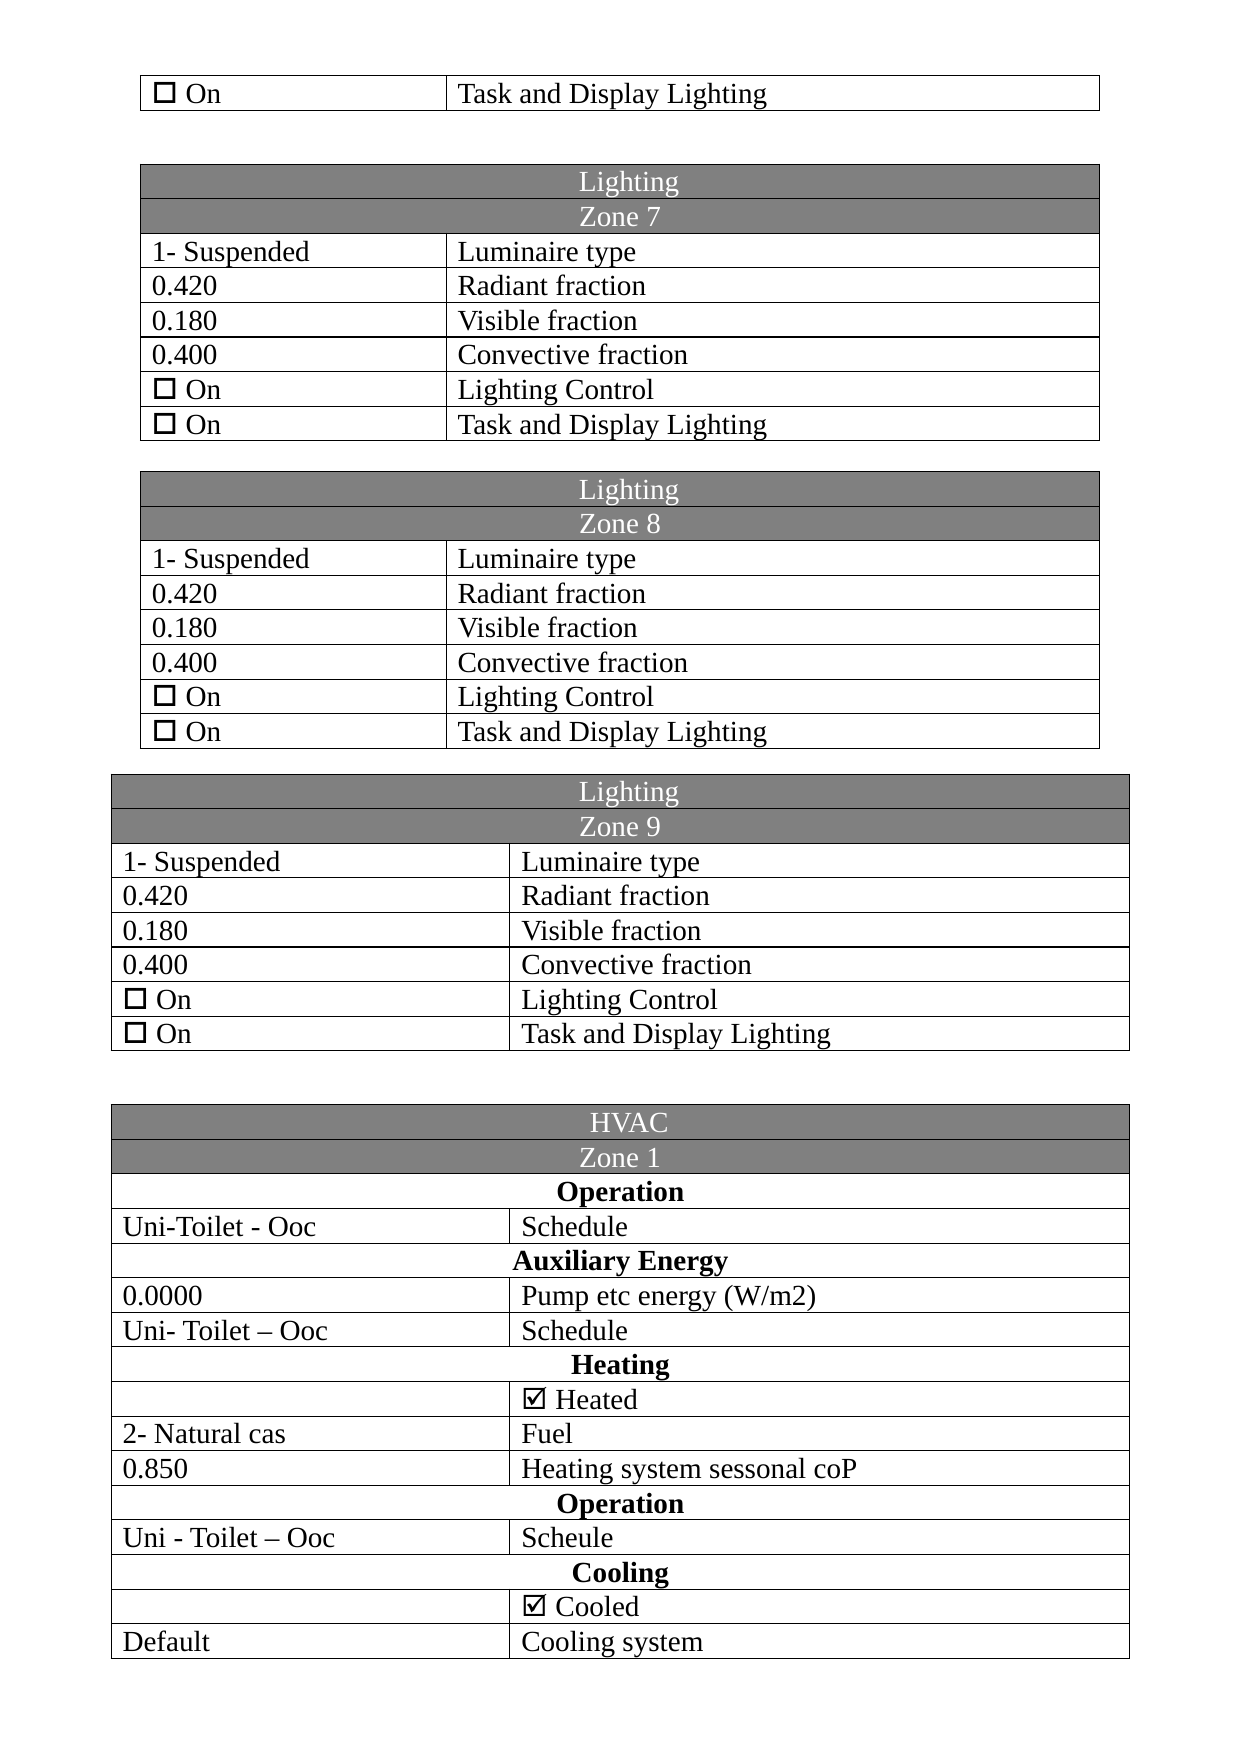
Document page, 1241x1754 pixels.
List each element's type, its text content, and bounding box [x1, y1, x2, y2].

table_cell Radiant fraction [447, 268, 1099, 302]
table_cell Heated [510, 1382, 1129, 1416]
table_cell Operation [112, 1486, 1129, 1519]
table_cell Convective fraction [447, 338, 1099, 371]
table_cell 0.420 [141, 576, 446, 609]
table_cell On [141, 76, 446, 110]
table_header Lighting [141, 472, 1099, 506]
table_cell Pump etc energy (W/m2) [510, 1278, 1129, 1312]
table_cell 2- Natural cas [112, 1417, 509, 1450]
table_cell 0.420 [112, 878, 509, 912]
table_cell Lighting Control [447, 680, 1099, 713]
table_cell On [141, 680, 446, 713]
table_cell Visible fraction [447, 610, 1099, 644]
table_header HVAC [112, 1105, 1129, 1139]
table_cell On [112, 982, 509, 1016]
table_cell Luminaire type [447, 234, 1099, 267]
table_cell Task and Display Lighting [447, 714, 1099, 748]
table_cell 0.400 [112, 948, 509, 981]
table_cell 0.180 [112, 913, 509, 946]
table_cell 0.0000 [112, 1278, 509, 1312]
table_cell Cooling [112, 1555, 1129, 1588]
table_cell 1- Suspended [112, 844, 509, 877]
table_cell 0.400 [141, 338, 446, 371]
table_cell Cooled [510, 1590, 1129, 1623]
table_cell On [141, 372, 446, 406]
table_cell Task and Display Lighting [447, 76, 1099, 110]
table_cell Heating [112, 1347, 1129, 1381]
table_cell Fuel [510, 1417, 1129, 1450]
table_cell [112, 1590, 509, 1623]
table_cell Operation [112, 1174, 1129, 1208]
table_cell 1- Suspended [141, 541, 446, 575]
table_cell Lighting Control [447, 372, 1099, 406]
table_cell Uni - Toilet – Ooc [112, 1520, 509, 1554]
table_cell Luminaire type [510, 844, 1129, 877]
table_cell Schedule [510, 1209, 1129, 1242]
table_cell On [141, 714, 446, 748]
table_cell Convective fraction [447, 645, 1099, 678]
table_cell Heating system sessonal coP [510, 1451, 1129, 1485]
table_header Lighting [112, 775, 1129, 808]
table_cell Default [112, 1624, 509, 1658]
table_cell Luminaire type [447, 541, 1099, 575]
table_cell Visible fraction [447, 303, 1099, 336]
table_cell On [141, 407, 446, 440]
table_cell Uni-Toilet - Ooc [112, 1209, 509, 1242]
table_cell 0.850 [112, 1451, 509, 1485]
table_cell On [112, 1017, 509, 1050]
table_cell 0.420 [141, 268, 446, 302]
table_cell 0.180 [141, 610, 446, 644]
table_cell Radiant fraction [447, 576, 1099, 609]
table_cell Scheule [510, 1520, 1129, 1554]
table_cell Uni- Toilet – Ooc [112, 1313, 509, 1346]
table_cell Auxiliary Energy [112, 1244, 1129, 1277]
table_cell 1- Suspended [141, 234, 446, 267]
table_cell Zone 1 [112, 1140, 1129, 1173]
table_cell Zone 8 [141, 507, 1099, 540]
table_cell Schedule [510, 1313, 1129, 1346]
table_cell Cooling system [510, 1624, 1129, 1658]
table_cell Task and Display Lighting [447, 407, 1099, 440]
table_header Lighting [141, 165, 1099, 198]
table_cell Radiant fraction [510, 878, 1129, 912]
table_cell Zone 9 [112, 809, 1129, 843]
table_cell Zone 7 [141, 199, 1099, 233]
table_cell Lighting Control [510, 982, 1129, 1016]
table_cell Convective fraction [510, 948, 1129, 981]
table_cell Visible fraction [510, 913, 1129, 946]
table_cell [112, 1382, 509, 1416]
table_cell Task and Display Lighting [510, 1017, 1129, 1050]
table_cell 0.400 [141, 645, 446, 678]
table_cell 0.180 [141, 303, 446, 336]
